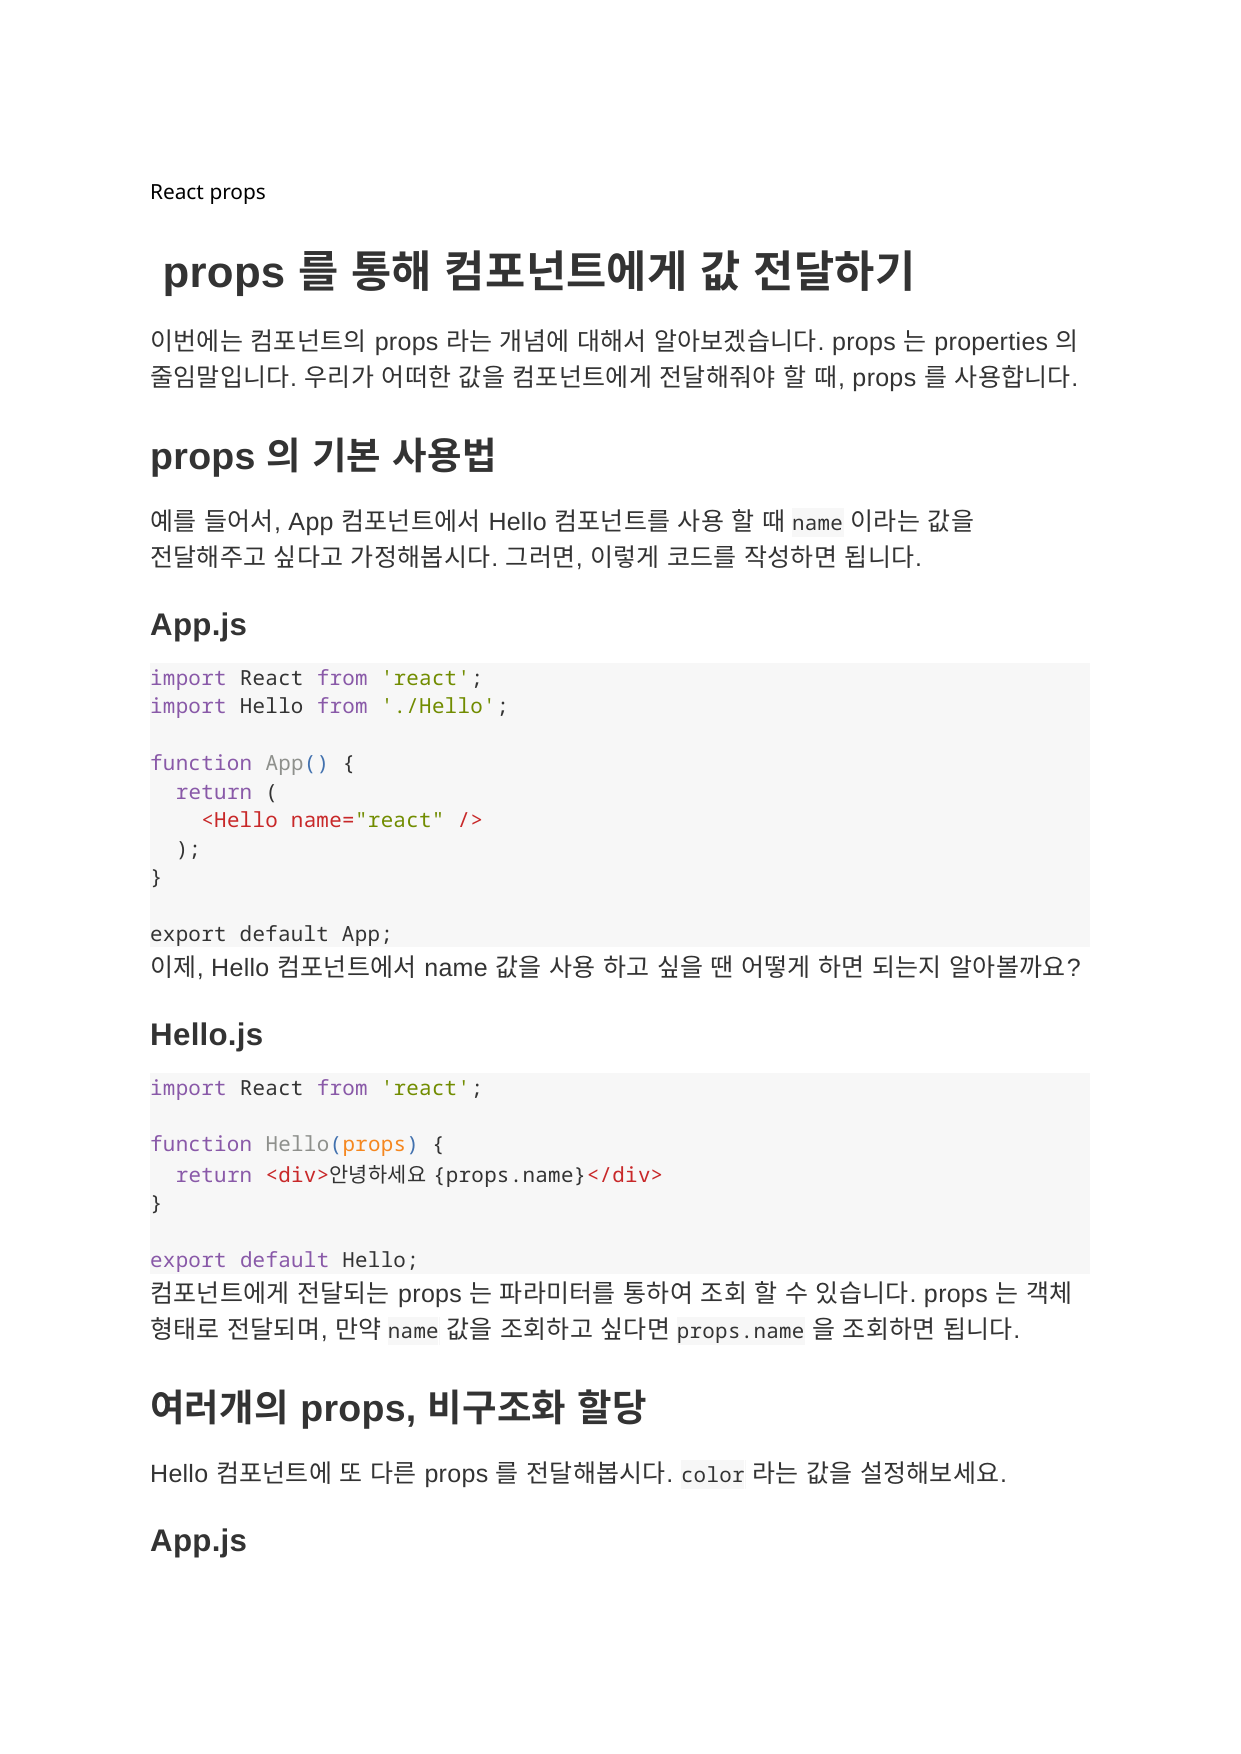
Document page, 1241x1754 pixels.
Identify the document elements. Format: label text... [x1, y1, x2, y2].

text export default Hello; [150, 1245, 1090, 1274]
text 이제, Hello 컴포넌트에서 name 값을 사용 하고 싶을 땐 어떻게 하면 되는지 알아볼까요? [150, 947, 1090, 984]
text return <div>안녕하세요 {props.name}</div> [150, 1158, 1090, 1188]
text } [150, 1188, 1090, 1217]
text import Hello from './Hello'; [150, 691, 1090, 720]
text 이번에는 컴포넌트의 props 라는 개념에 대해서 알아보겠습니다. props 는 properties 의 줄임말입니다. 우리가 어떠한 값을 컴포넌트에게 전달해줘야 할 때, props 를 사용합니다. [150, 322, 1090, 394]
text App.js [150, 606, 1090, 642]
text export default App; [150, 919, 1090, 947]
text 컴포넌트에게 전달되는 props 는 파라미터를 통하여 조회 할 수 있습니다. props 는 객체 형태로 전달되며, 만약 name 값을 조회하고 싶다면 props.name 을 조회하면 됩니다. [150, 1274, 1090, 1346]
text function Hello(props) { [150, 1129, 1090, 1158]
text 예를 들어서, App 컴포넌트에서 Hello 컴포넌트를 사용 할 때 name 이라는 값을 전달해주고 싶다고 가정해봅시다. 그러면, 이렇게 코드를 작성하면 됩니다. [150, 501, 1090, 574]
text <Hello name="react" /> [150, 805, 1090, 834]
text return ( [150, 777, 1090, 805]
text props 의 기본 사용법 [150, 426, 1090, 480]
text React props [150, 177, 1090, 206]
text Hello.js [150, 1016, 1090, 1051]
text ); [150, 834, 1090, 862]
text props 를 통해 컴포넌트에게 값 전달하기 [150, 237, 1090, 300]
text function App() { [150, 748, 1090, 777]
text App.js [150, 1522, 1090, 1558]
text } [150, 862, 1090, 891]
text import React from 'react'; [150, 1073, 1090, 1101]
text 여러개의 props, 비구조화 할당 [150, 1378, 1090, 1432]
text import React from 'react'; [150, 663, 1090, 691]
text Hello 컴포넌트에 또 다른 props 를 전달해봅시다. color 라는 값을 설정해보세요. [150, 1453, 1090, 1490]
